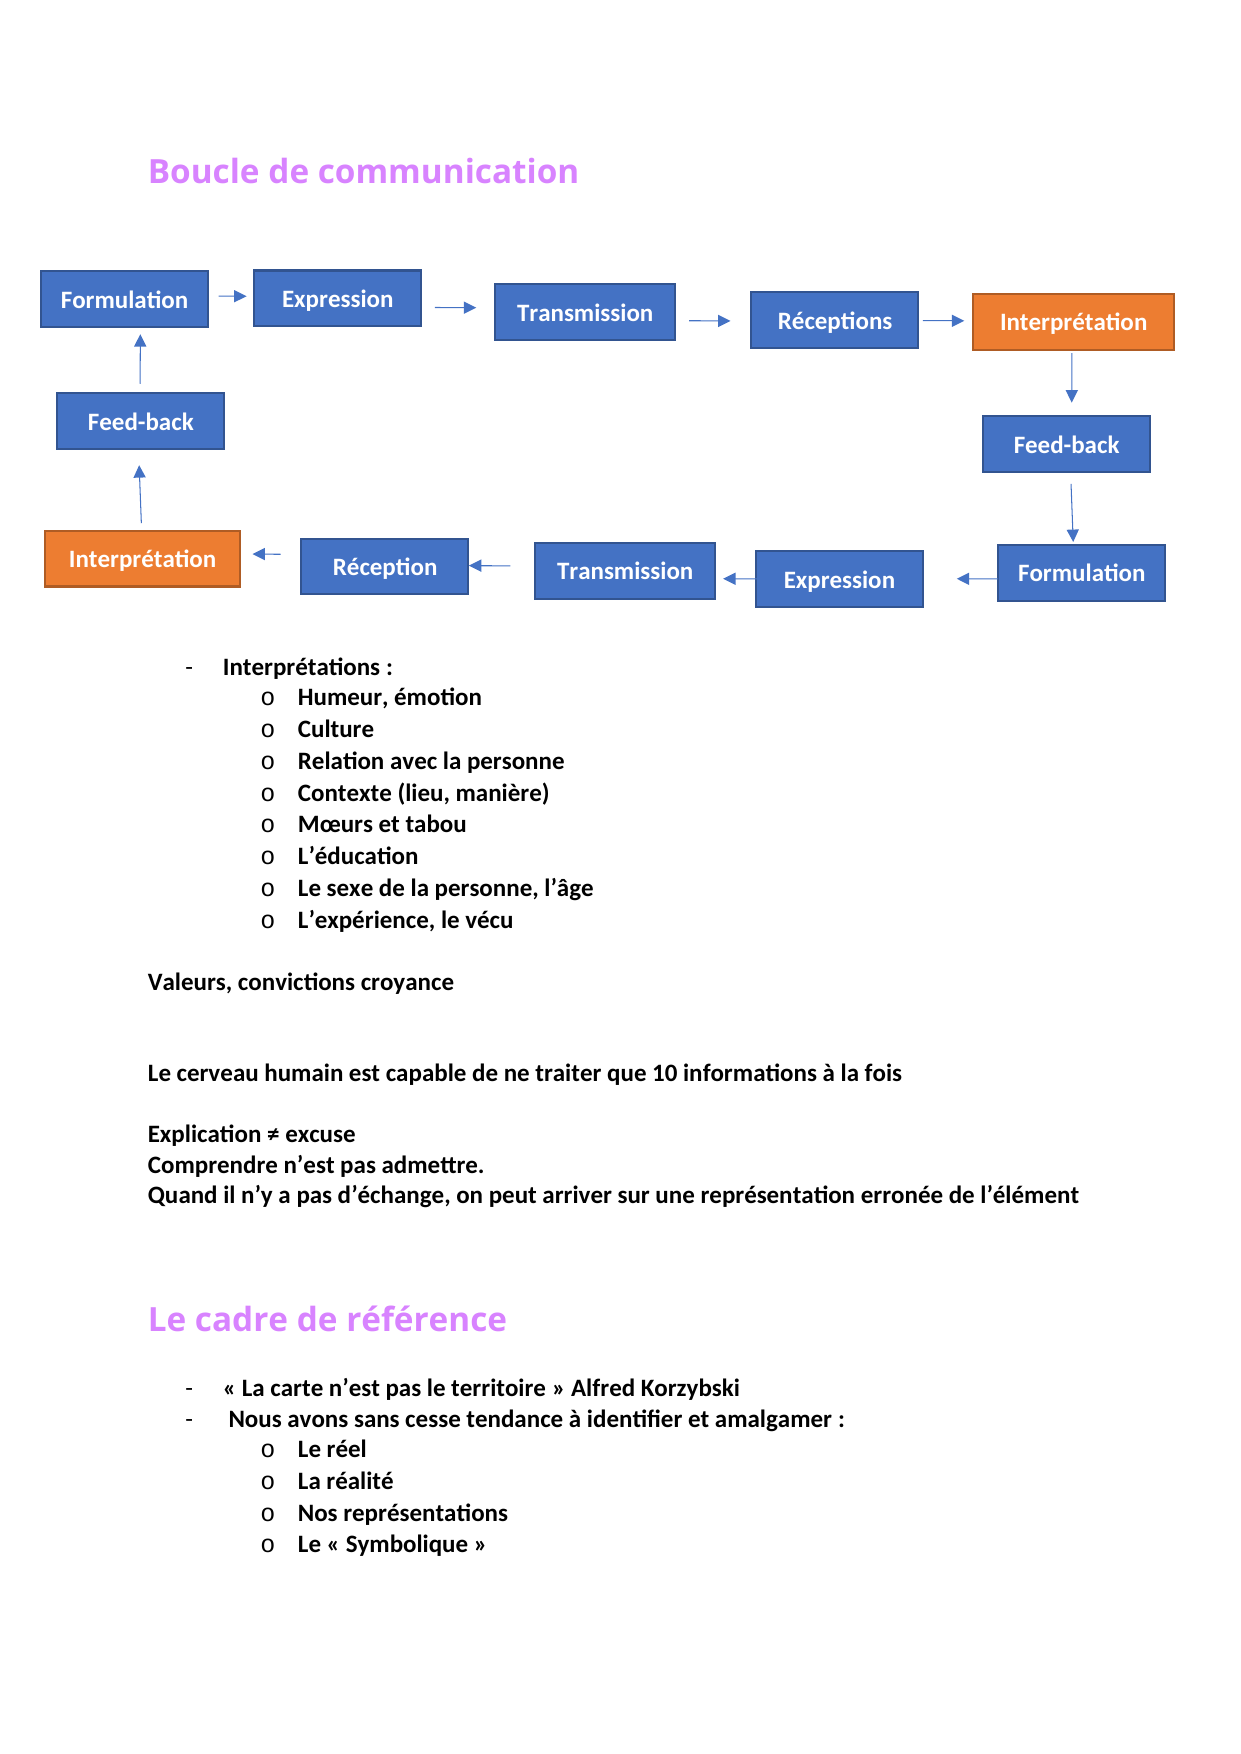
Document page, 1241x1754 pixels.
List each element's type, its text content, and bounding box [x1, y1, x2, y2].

text Explication ≠ excuse [148, 1119, 1093, 1149]
list L’éducation [260, 840, 1093, 872]
list Contexte (lieu, manière) [260, 777, 1093, 808]
list La réalité [260, 1465, 1093, 1497]
text Quand il n’y a pas d’échange, on peut arriver sur une représentation erronée de l’élément [148, 1180, 1093, 1210]
list Humeur, émotion [260, 681, 1093, 713]
list Le réel [260, 1433, 1093, 1465]
list Relation avec la personne [260, 745, 1093, 777]
list « La carte n’est pas le territoire » Alfred Korzybski [185, 1372, 1093, 1403]
list Le sexe de la personne, l’âge [260, 872, 1093, 904]
list Interprétations : [185, 651, 1093, 681]
list Nos représentations [260, 1497, 1093, 1528]
text Le cerveau humain est capable de ne traiter que 10 informations à la fois [148, 1058, 1093, 1088]
text Valeurs, convictions croyance [148, 966, 1093, 997]
list Mœurs et tabou [260, 808, 1093, 840]
subtitle Le cadre de référence [148, 1296, 1093, 1342]
subtitle Boucle de communication [148, 148, 1093, 193]
list Le « Symbolique » [260, 1528, 1093, 1560]
text Comprendre n’est pas admettre. [148, 1149, 1093, 1180]
list L’expérience, le vécu [260, 904, 1093, 936]
list Nous avons sans cesse tendance à identifier et amalgamer : [185, 1403, 1093, 1433]
list Culture [260, 713, 1093, 745]
